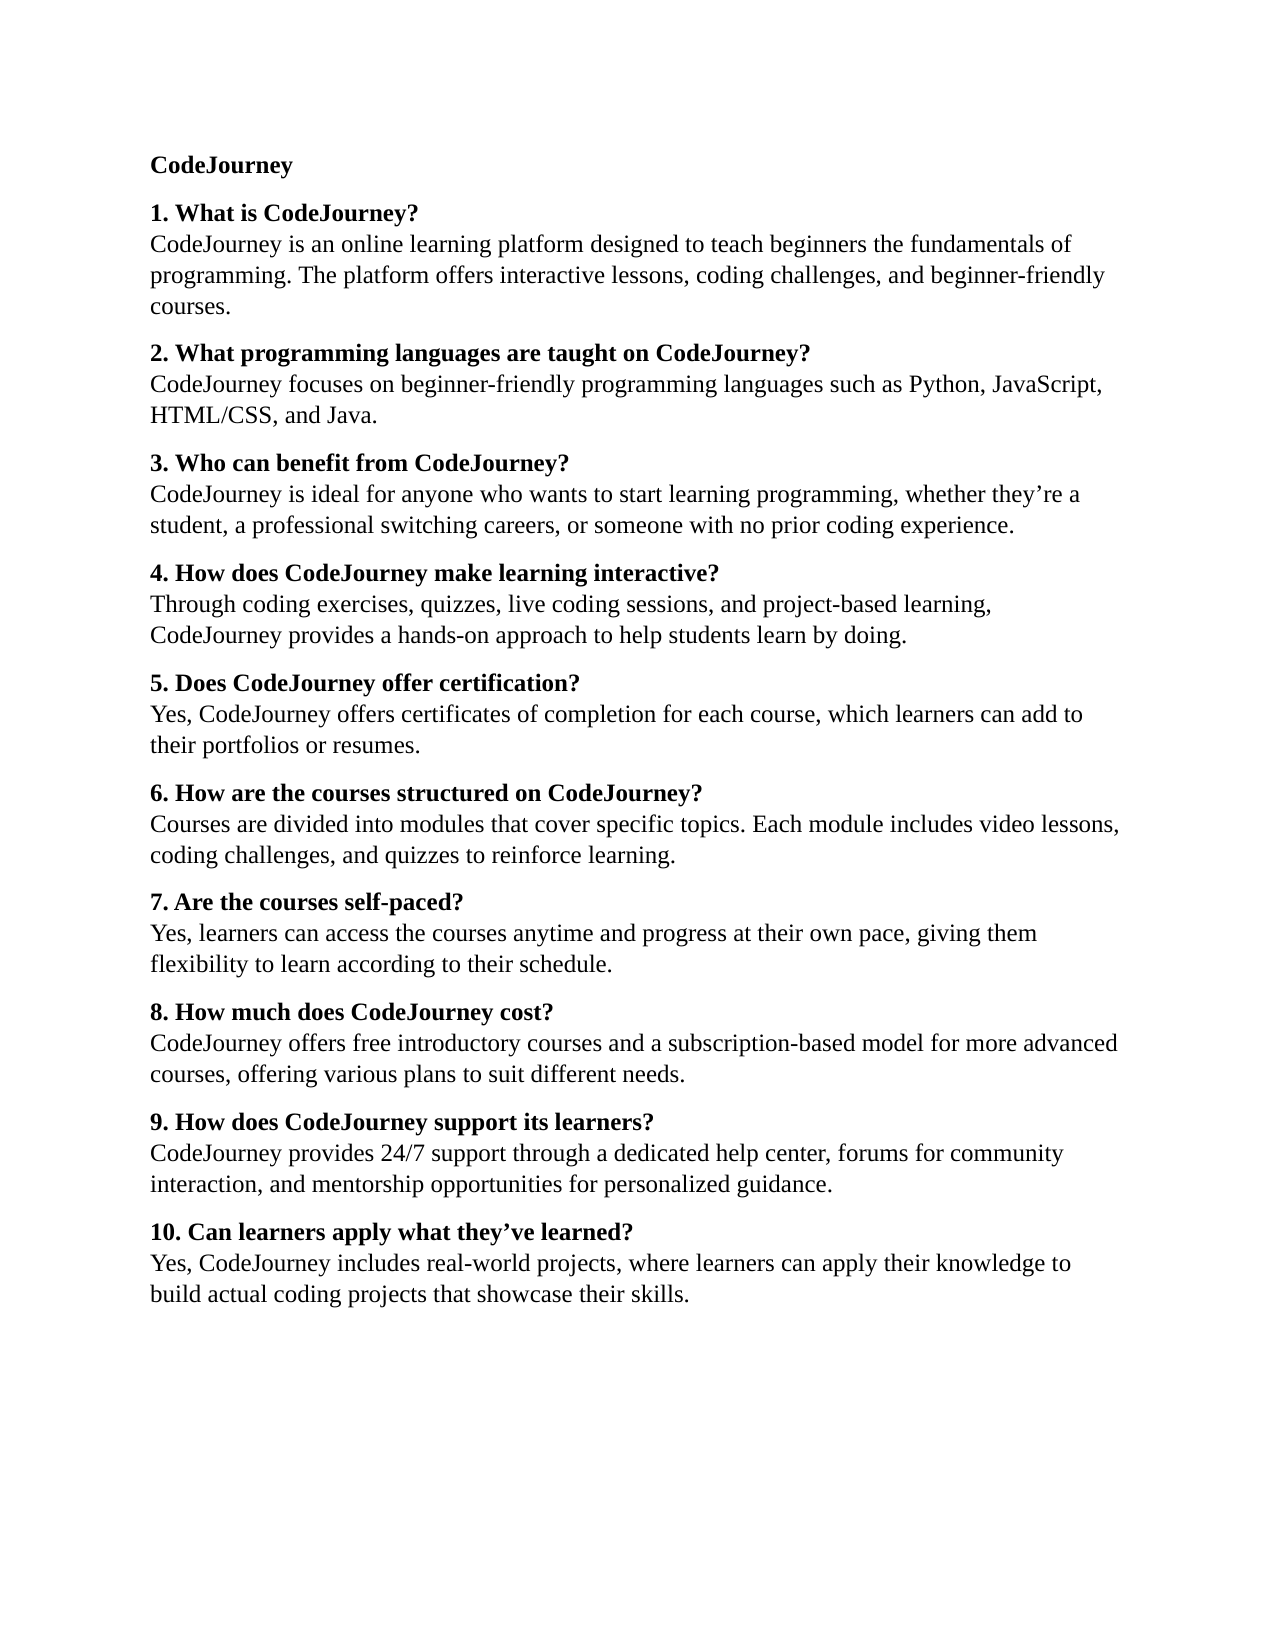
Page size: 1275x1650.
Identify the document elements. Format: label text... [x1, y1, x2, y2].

text 6. How are the courses structured on CodeJourney? Courses are divided into modules that cover specific topics. Each module includes video lessons, coding challenges, and quizzes to reinforce learning. [150, 778, 1125, 868]
text 10. Can learners apply what they’ve learned? Yes, CodeJourney includes real-world projects, where learners can apply their knowledge to build actual coding projects that showcase their skills. [150, 1217, 1125, 1308]
text 4. How does CodeJourney make learning interactive? Through coding exercises, quizzes, live coding sessions, and project-based learning, CodeJourney provides a hands-on approach to help students learn by doing. [150, 558, 1125, 649]
text 9. How does CodeJourney support its learners? CodeJourney provides 24/7 support through a dedicated help center, forums for community interaction, and mentorship opportunities for personalized guidance. [150, 1107, 1125, 1198]
text 1. What is CodeJourney? CodeJourney is an online learning platform designed to teach beginners the fundamentals of programming. The platform offers interactive lessons, coding challenges, and beginner-friendly courses. [150, 198, 1125, 319]
text 2. What programming languages are taught on CodeJourney? CodeJourney focuses on beginner-friendly programming languages such as Python, JavaScript, HTML/CSS, and Java. [150, 338, 1125, 429]
text 7. Are the courses self-paced? Yes, learners can access the courses anytime and progress at their own pace, giving them flexibility to learn according to their schedule. [150, 887, 1125, 978]
text CodeJourney [150, 150, 1125, 179]
text 3. Who can benefit from CodeJourney? CodeJourney is ideal for anyone who wants to start learning programming, whether they’re a student, a professional switching careers, or someone with no prior coding experience. [150, 448, 1125, 539]
text 5. Does CodeJourney offer certification? Yes, CodeJourney offers certificates of completion for each course, which learners can add to their portfolios or resumes. [150, 668, 1125, 759]
text 8. How much does CodeJourney cost? CodeJourney offers free introductory courses and a subscription-based model for more advanced courses, offering various plans to suit different needs. [150, 997, 1125, 1088]
